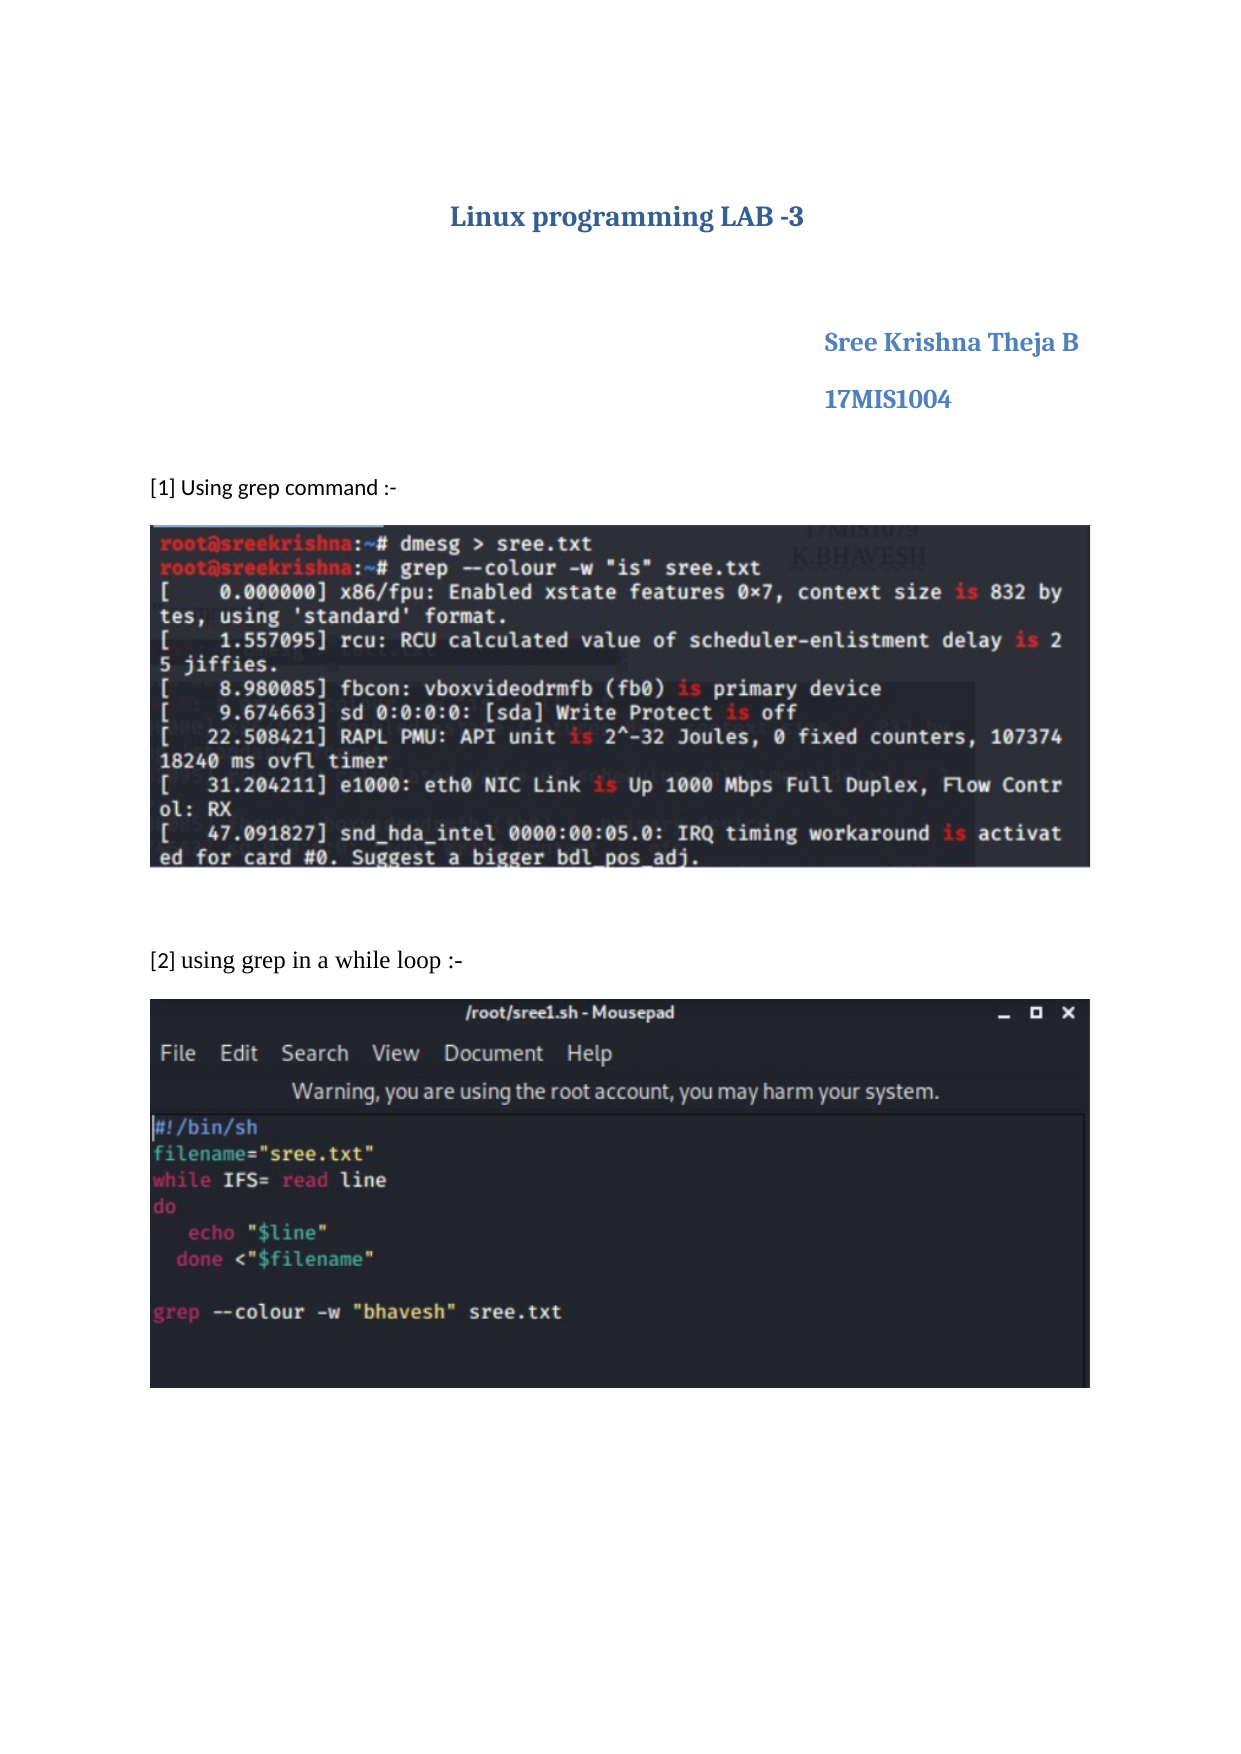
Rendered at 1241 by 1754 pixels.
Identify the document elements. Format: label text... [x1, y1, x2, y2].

text [1] Using grep command :- [150, 473, 1090, 501]
text [2] using grep in a while loop :- [150, 946, 1090, 974]
picture [150, 999, 1091, 1388]
picture [150, 525, 1091, 868]
subtitle Linux programming LAB -3 [150, 200, 1090, 233]
subtitle Sree Krishna Theja B [150, 292, 1090, 358]
subtitle 17MIS1004 [150, 384, 1090, 415]
